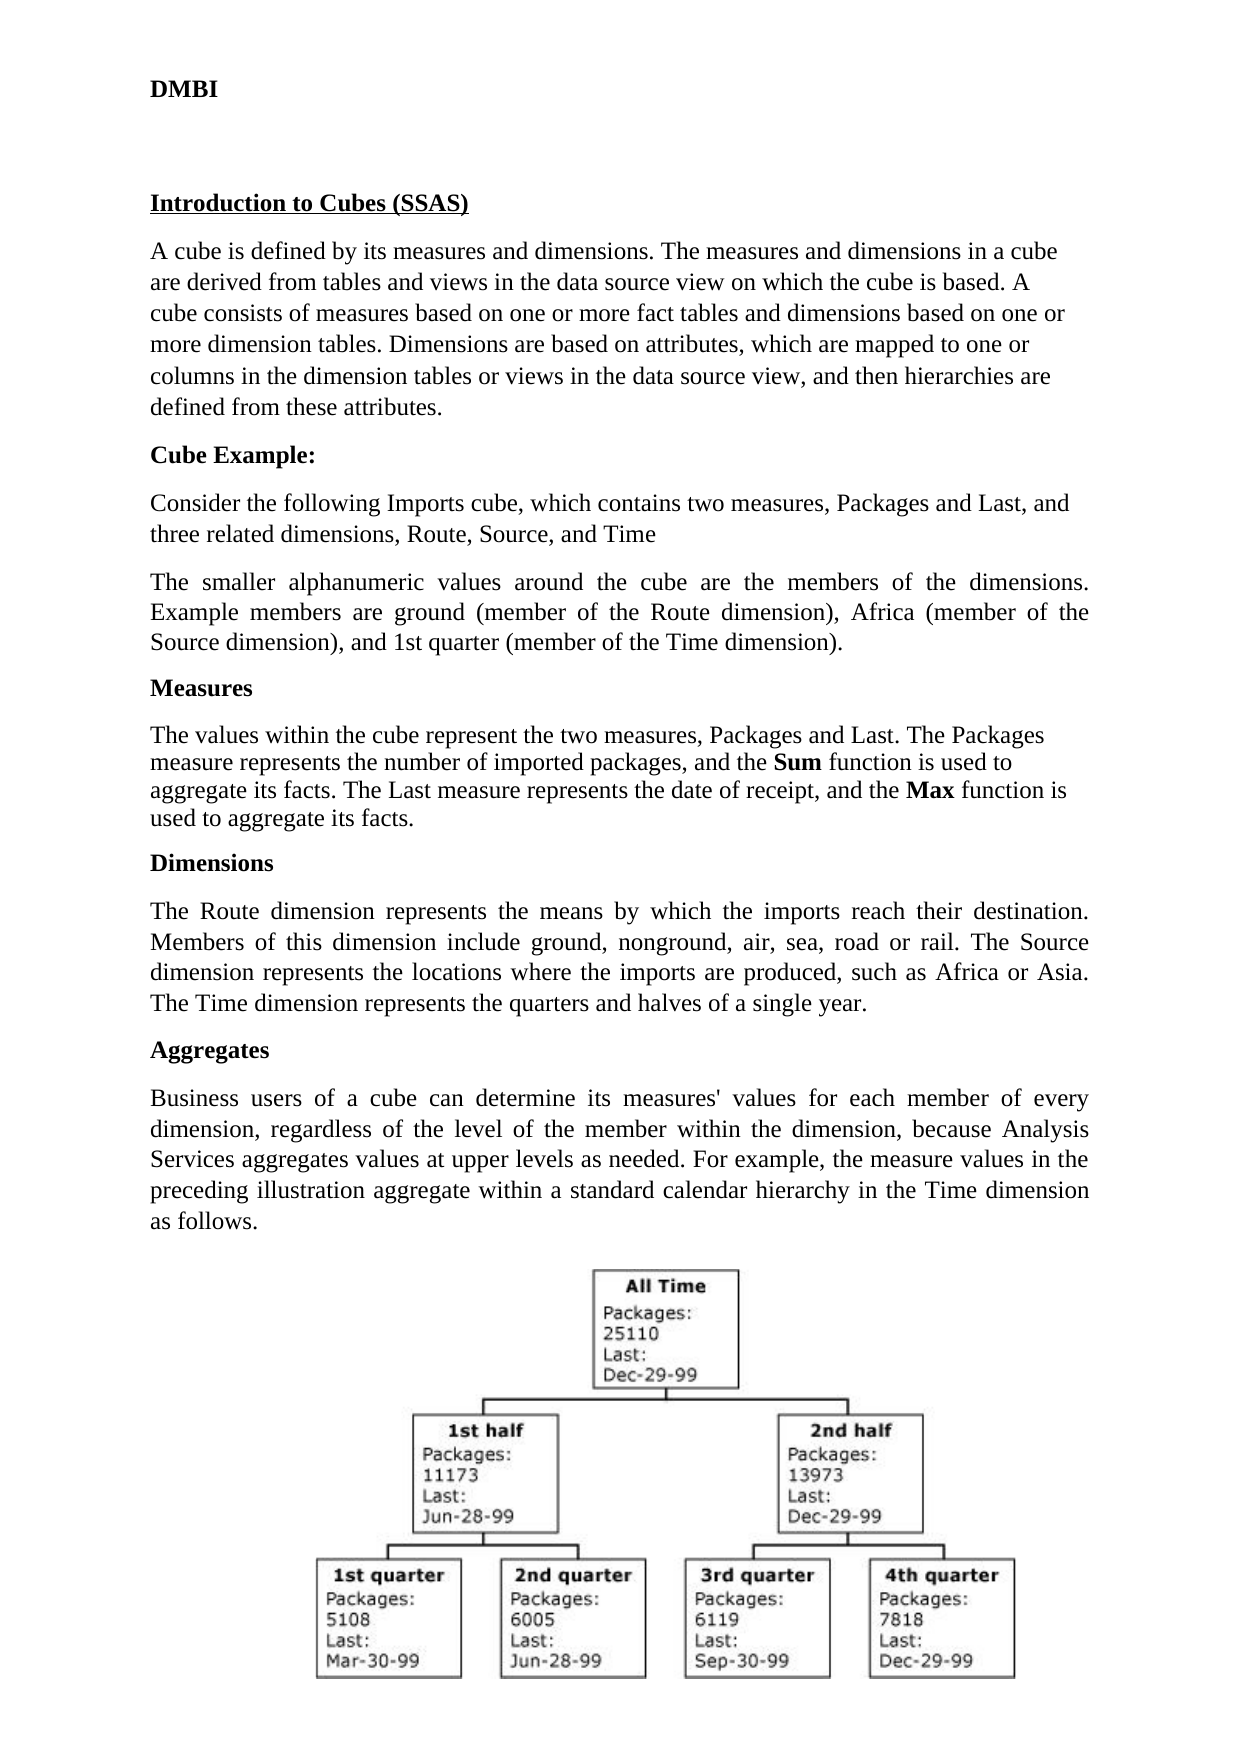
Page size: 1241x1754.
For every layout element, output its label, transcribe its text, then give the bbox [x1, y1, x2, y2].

text Business users of a cube can determine its measures' values for each member of every dimension, regardless of the level of the member within the dimension, because Analysis Services aggregates values at upper levels as needed. For example, the measure values in the preceding illustration aggregate within a standard calendar hierarchy in the Time dimension as follows. [150, 1083, 1090, 1235]
text Cube Example: [150, 440, 1073, 469]
text The smaller alphanumeric values around the cube are the members of the dimensions. Example members are ground (member of the Route dimension), Africa (member of the Source dimension), and 1st quarter (member of the Time dimension). [150, 567, 1090, 656]
text Aggregates [150, 1035, 1090, 1064]
text The Route dimension represents the means by which the imports reach their destination. Members of this dimension include ground, nonground, air, sea, road or rail. The Source dimension represents the locations where the imports are produced, such as Africa or Asia. The Time dimension represents the quarters and halves of a single year. [150, 896, 1090, 1017]
text Introduction to Cubes (SSAS) [150, 188, 1090, 217]
picture [315, 1269, 1017, 1679]
text A cube is defined by its measures and dimensions. The measures and dimensions in a cube are derived from tables and views in the data source view on which the cube is based. A cube consists of measures based on one or more fact tables and dimensions based on one or more dimension tables. Dimensions are based on attributes, which are mapped to one or columns in the dimension tables or views in the data source view, and then hierarchies are defined from these attributes. [150, 236, 1073, 421]
text Measures [150, 673, 1090, 702]
text Dimensions [150, 848, 1090, 877]
text Consider the following Imports cube, which contains two measures, Packages and Last, and three related dimensions, Route, Source, and Time [150, 488, 1073, 548]
text The values within the cube represent the two measures, Packages and Last. The Packages measure represents the number of imported packages, and the Sum function is used to aggregate its facts. The Last measure represents the date of receipt, and the Max function is used to aggregate its facts. [150, 721, 1073, 831]
